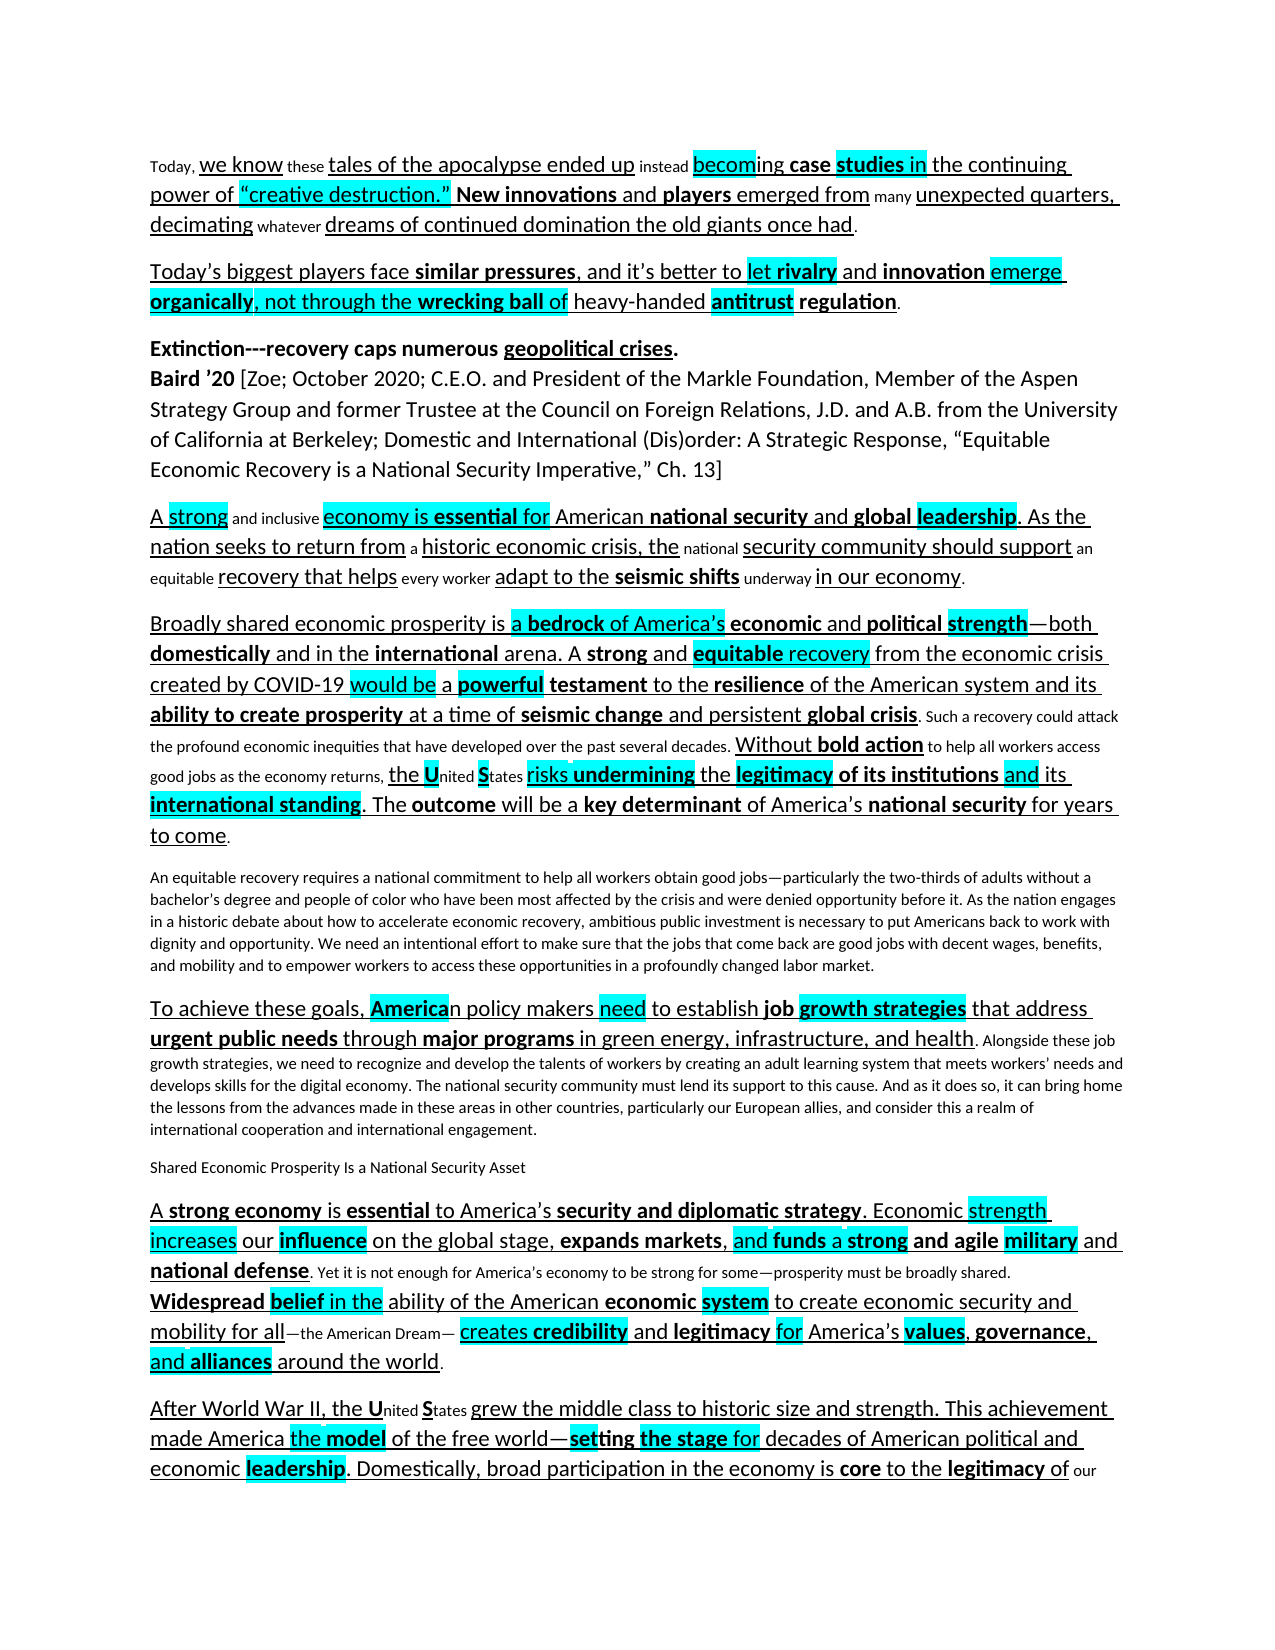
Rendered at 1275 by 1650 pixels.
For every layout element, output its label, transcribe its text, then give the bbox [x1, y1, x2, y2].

subtitle Extinction---recovery caps numerous geopolitical crises. [150, 334, 1125, 362]
text A strong economy is essential to America’s security and diplomatic strategy. Economic strength increases our influence on the global stage, expands markets, and funds a strong and agile military and national defense. Yet it is not enough for America’s economy to be strong for some—prosperity must be broadly shared. Widespread belief in the ability of the American economic system to create economic security and mobility for all—the American Dream— creates credibility and legitimacy for America’s values, governance, and alliances around the world. [150, 1196, 1125, 1375]
text Baird ’20 [Zoe; October 2020; C.E.O. and President of the Markle Foundation, Member of the Aspen Strategy Group and former Trustee at the Council on Foreign Relations, J.D. and A.B. from the University of California at Berkeley; Domestic and International (Dis)order: A Strategic Response, “Equitable Economic Recovery is a National Security Imperative,” Ch. 13] [150, 364, 1125, 483]
text To achieve these goals, American policy makers need to establish job growth strategies that address urgent public needs through major programs in green energy, infrastructure, and health. Alongside these job growth strategies, we need to recognize and develop the talents of workers by creating an adult learning system that meets workers’ needs and develops skills for the digital economy. The national security community must lend its support to this cause. And as it does so, it can bring home the lessons from the advances made in these areas in other countries, particularly our European allies, and consider this a realm of international cooperation and international engagement. [150, 994, 1125, 1139]
text A strong and inclusive economy is essential for American national security and global leadership. As the nation seeks to return from a historic economic crisis, the national security community should support an equitable recovery that helps every worker adapt to the seismic shifts underway in our economy. [150, 502, 1125, 591]
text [150, 1394, 1125, 1483]
text Today’s biggest players face similar pressures, and it’s better to let rivalry and innovation emerge organically, not through the wrecking ball of heavy-handed antitrust regulation. [150, 257, 1125, 316]
text An equitable recovery requires a national commitment to help all workers obtain good jobs—particularly the two-thirds of adults without a bachelor’s degree and people of color who have been most affected by the crisis and were denied opportunity before it. As the nation engages in a historic debate about how to accelerate economic recovery, ambitious public investment is necessary to put Americans back to work with dignity and opportunity. We need an intentional effort to make sure that the jobs that come back are good jobs with decent wages, benefits, and mobility and to empower workers to access these opportunities in a profoundly changed labor market. [150, 868, 1125, 976]
text Today, we know these tales of the apocalypse ended up instead becoming case studies in the continuing power of “creative destruction.” New innovations and players emerged from many unexpected quarters, decimating whatever dreams of continued domination the old giants once had. [150, 150, 1125, 238]
text Broadly shared economic prosperity is a bedrock of America’s economic and political strength—both domestically and in the international arena. A strong and equitable recovery from the economic crisis created by COVID-19 would be a powerful testament to the resilience of the American system and its ability to create prosperity at a time of seismic change and persistent global crisis. Such a recovery could attack the profound economic inequities that have developed over the past several decades. Without bold action to help all workers access good jobs as the economy returns, the United States risks undermining the legitimacy of its institutions and its international standing. The outcome will be a key determinant of America’s national security for years to come. [150, 609, 1125, 849]
text Shared Economic Prosperity Is a National Security Asset [150, 1158, 1125, 1178]
